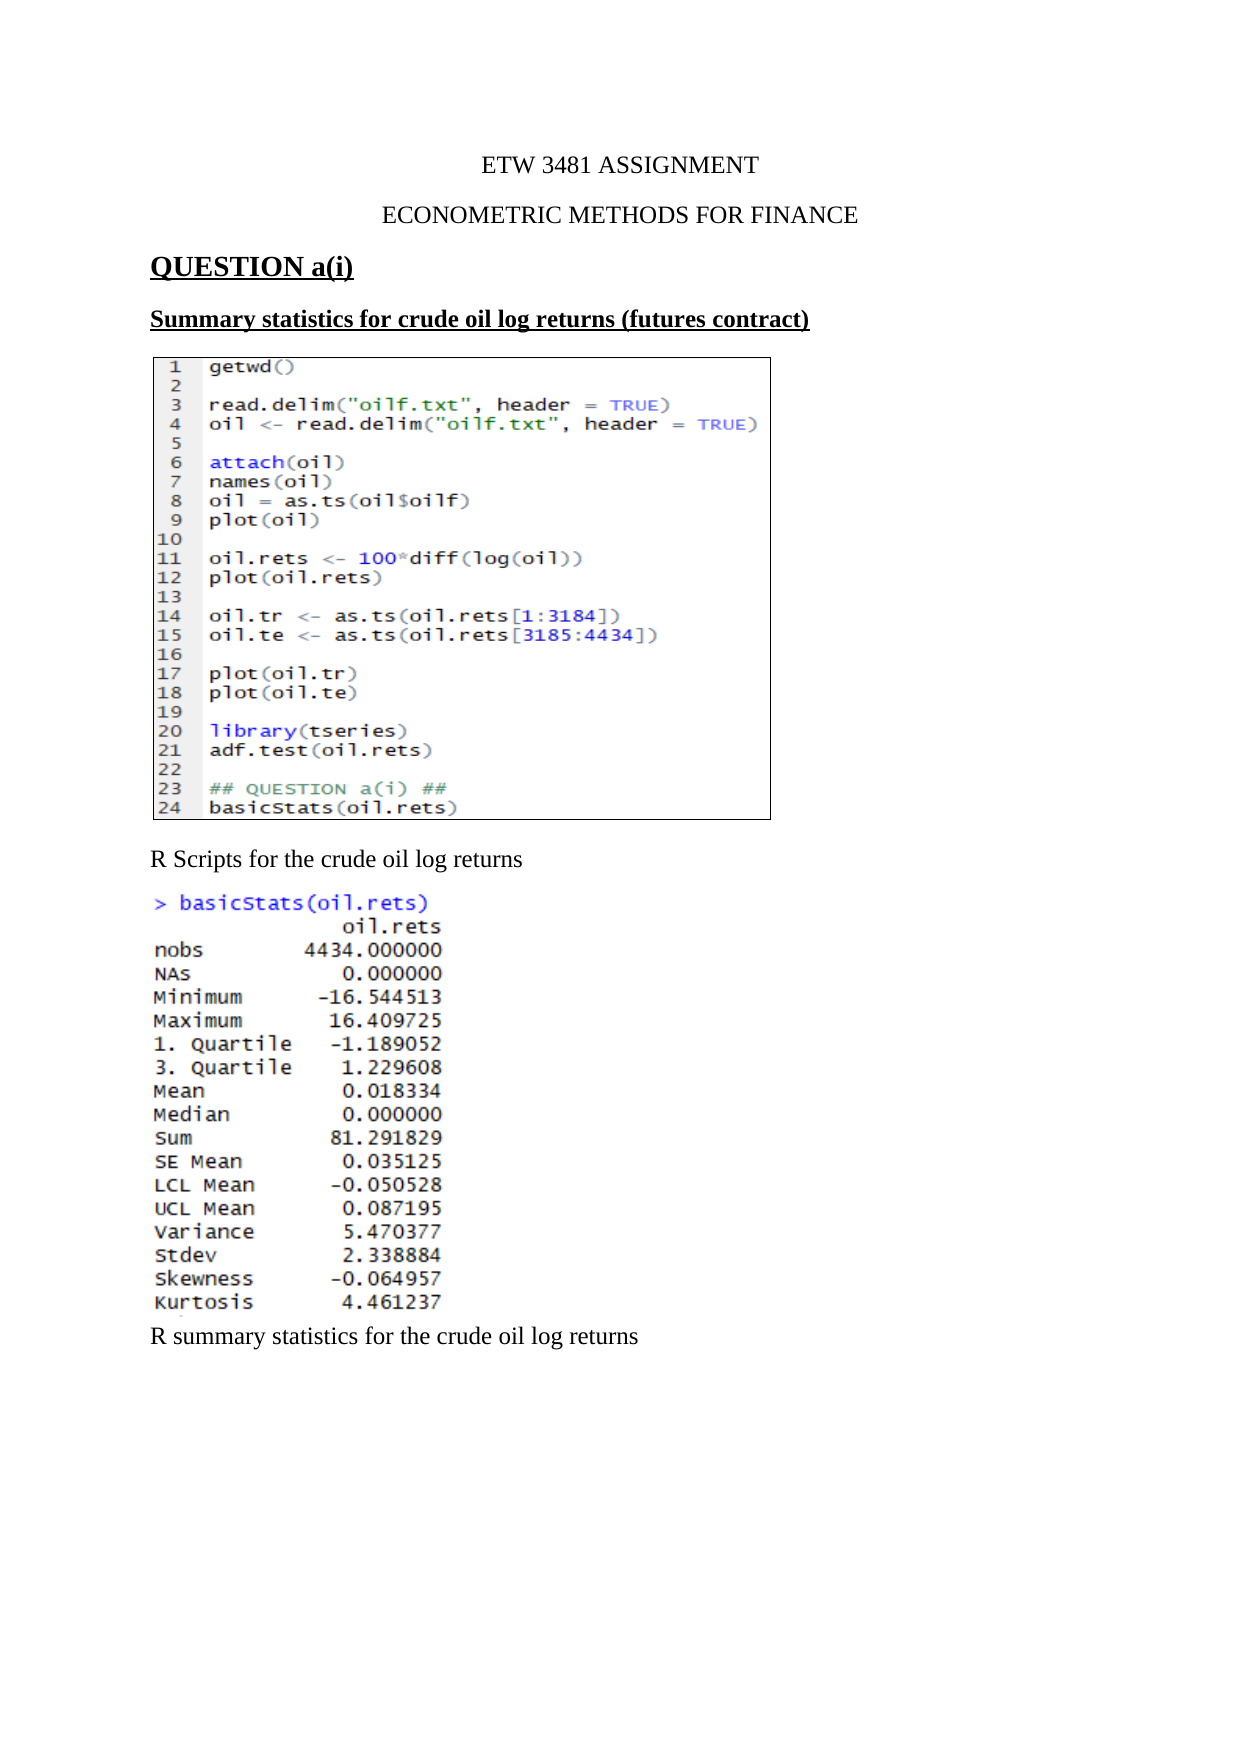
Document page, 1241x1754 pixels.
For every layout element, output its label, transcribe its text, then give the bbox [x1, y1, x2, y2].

picture [154, 358, 770, 819]
text ETW 3481 ASSIGNMENT [150, 150, 1090, 179]
text ECONOMETRIC METHODS FOR FINANCE [150, 200, 1090, 228]
text Summary statistics for crude oil log returns (futures contract) [150, 304, 1090, 333]
text R Scripts for the crude oil log returns [150, 844, 1090, 873]
picture [150, 893, 474, 1317]
text QUESTION a(i) [150, 249, 1090, 283]
